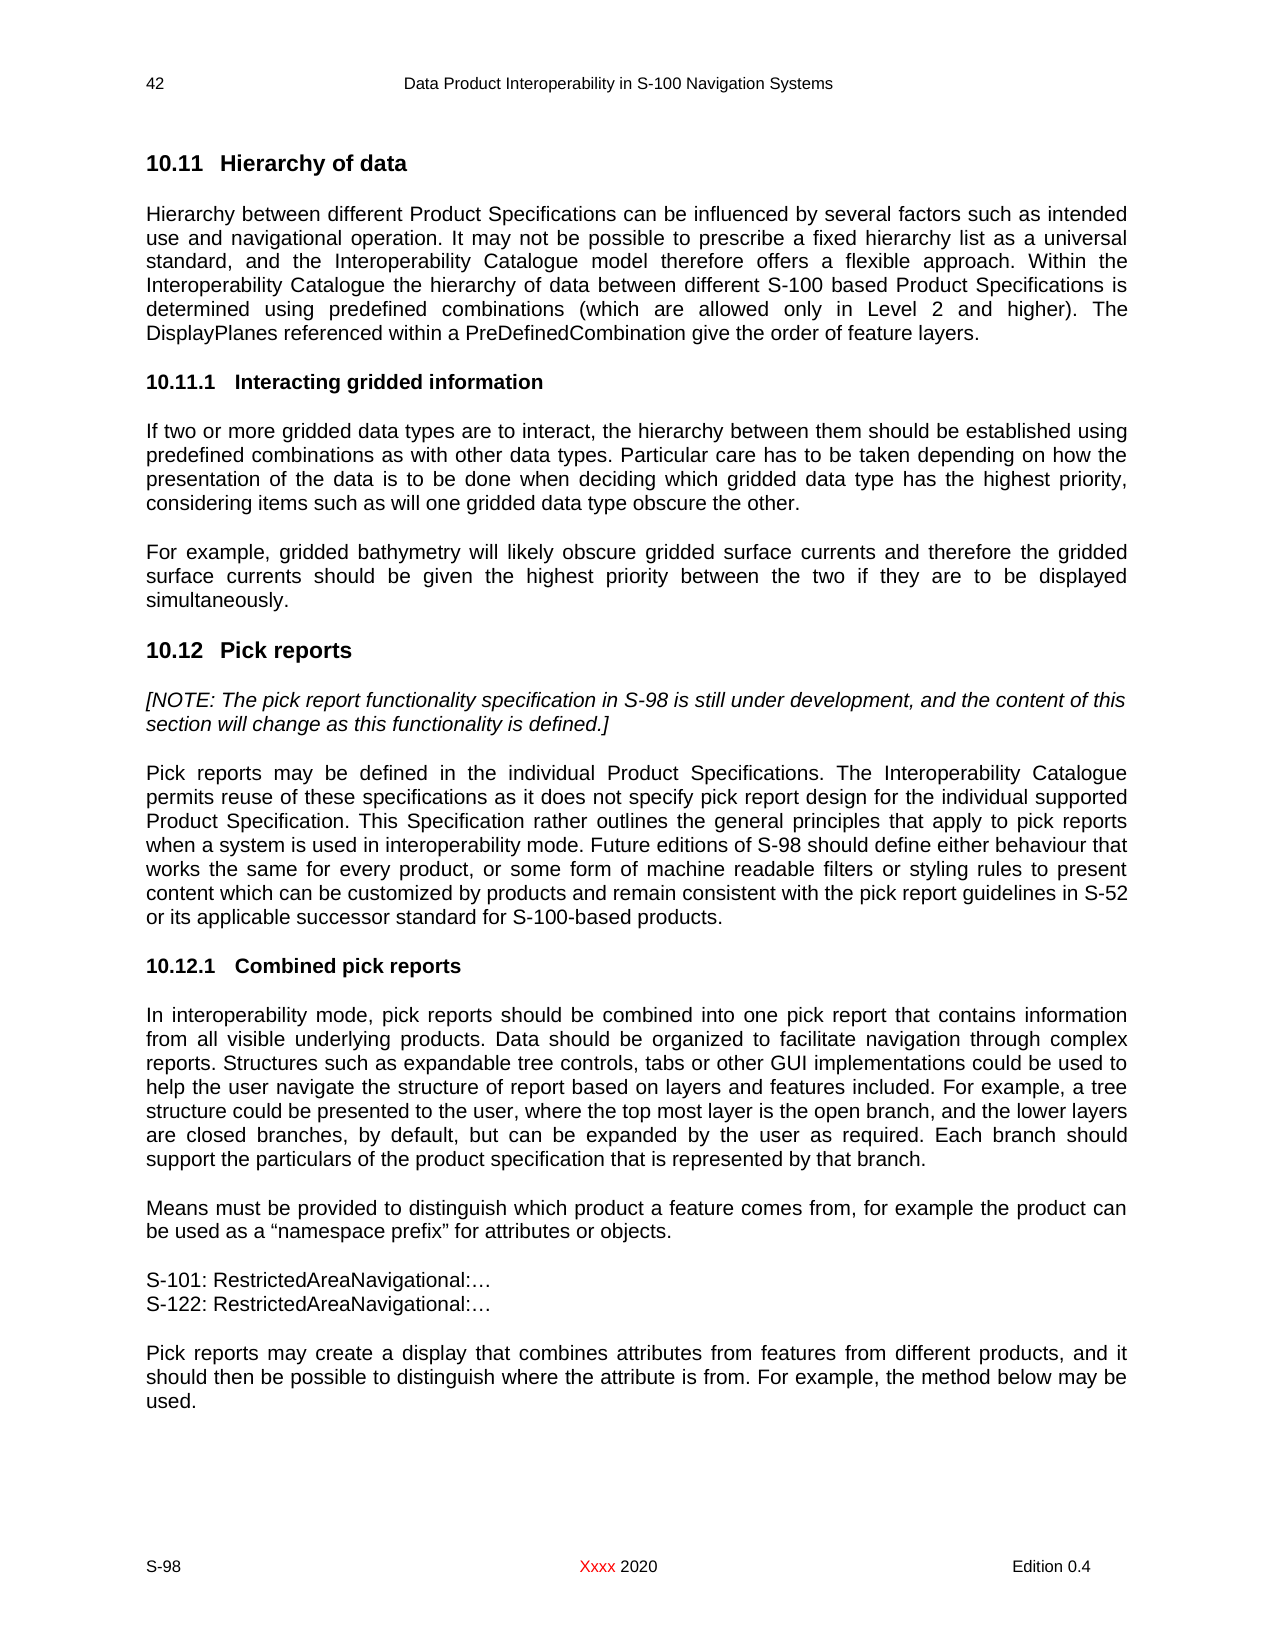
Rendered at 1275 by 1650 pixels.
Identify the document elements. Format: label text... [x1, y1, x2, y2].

text If two or more gridded data types are to interact, the hierarchy between them should be established using predefined combinations as with other data types. Particular care has to be taken depending on how the presentation of the data is to be done when deciding which gridded data type has the highest priority, considering items such as will one gridded data type obscure the other. [146, 419, 1129, 515]
text S-101: RestrictedAreaNavigational:… S-122: RestrictedAreaNavigational:… [146, 1268, 1129, 1316]
subtitle Hierarchy of data [146, 150, 1129, 176]
subtitle Interacting gridded information [146, 370, 1129, 394]
text Pick reports may create a display that combines attributes from features from different products, and it should then be possible to distinguish where the attribute is from. For example, the method below may be used. [146, 1341, 1129, 1413]
text [NOTE: The pick report functionality specification in S-98 is still under development, and the content of this section will change as this functionality is defined.] [146, 688, 1129, 736]
text Means must be provided to distinguish which product a feature comes from, for example the product can be used as a “namespace prefix” for attributes or objects. [146, 1195, 1129, 1243]
text In interoperability mode, pick reports should be combined into one pick report that contains information from all visible underlying products. Data should be organized to facilitate navigation through complex reports. Structures such as expandable tree controls, tabs or other GUI implementations could be used to help the user navigate the structure of report based on layers and features included. For example, a tree structure could be presented to the user, where the top most layer is the open branch, and the lower layers are closed branches, by default, but can be expanded by the user as required. Each branch should support the particulars of the product specification that is represented by that branch. [146, 1003, 1129, 1170]
text Hierarchy between different Product Specifications can be influenced by several factors such as intended use and navigational operation. It may not be possible to prescribe a fixed hierarchy list as a universal standard, and the Interoperability Catalogue model therefore offers a flexible approach. Within the Interoperability Catalogue the hierarchy of data between different S-100 based Product Specifications is determined using predefined combinations (which are allowed only in Level 2 and higher). The DisplayPlanes referenced within a PreDefinedCombination give the order of feature layers. [146, 201, 1129, 345]
text Pick reports may be defined in the individual Product Specifications. The Interoperability Catalogue permits reuse of these specifications as it does not specify pick report design for the individual supported Product Specification. This Specification rather outlines the general principles that apply to pick reports when a system is used in interoperability mode. Future editions of S-98 should define either behaviour that works the same for every product, or some form of machine readable filters or styling rules to present content which can be customized by products and remain consistent with the pick report guidelines in S-52 or its applicable successor standard for S-100-based products. [146, 761, 1129, 929]
subtitle Combined pick reports [146, 954, 1129, 978]
text For example, gridded bathymetry will likely obscure gridded surface currents and therefore the gridded surface currents should be given the highest priority between the two if they are to be displayed simultaneously. [146, 540, 1129, 612]
subtitle Pick reports [146, 637, 1129, 663]
